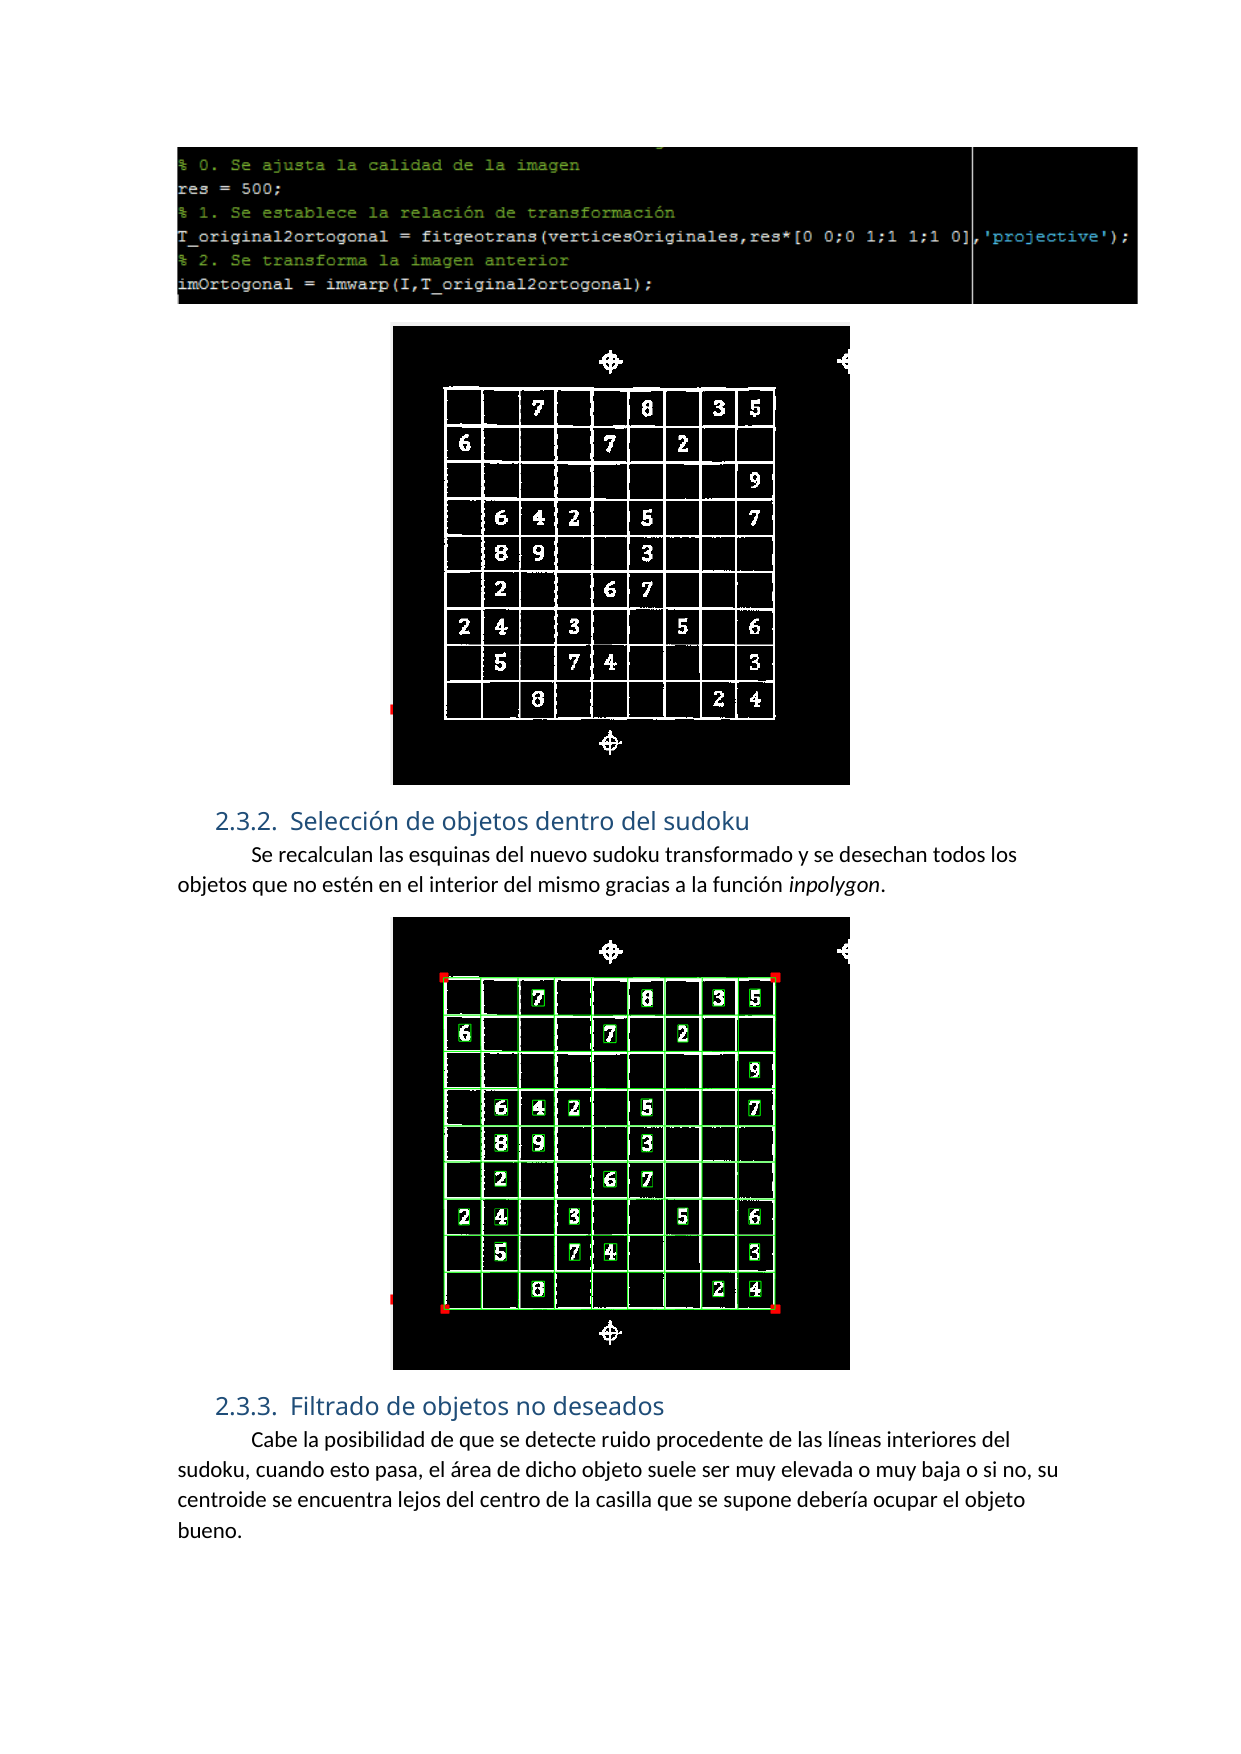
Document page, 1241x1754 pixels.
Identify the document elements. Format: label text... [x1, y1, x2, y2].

subtitle Selección de objetos dentro del sudoku [215, 803, 1063, 837]
subtitle Filtrado de objetos no deseados [215, 1388, 1063, 1422]
text Cabe la posibilidad de que se detecte ruido procedente de las líneas interiores del sudoku, cuando esto pasa, el área de dicho objeto suele ser muy elevada o muy baja o si no, su centroide se encuentra lejos del centro de la casilla que se supone debería ocupar el objeto bueno. [177, 1425, 1063, 1544]
picture [177, 147, 1138, 304]
picture [390, 322, 850, 785]
picture [390, 917, 850, 1370]
text Se recalculan las esquinas del nuevo sudoku transformado y se desechan todos los objetos que no estén en el interior del mismo gracias a la función inpolygon. [177, 840, 1063, 898]
